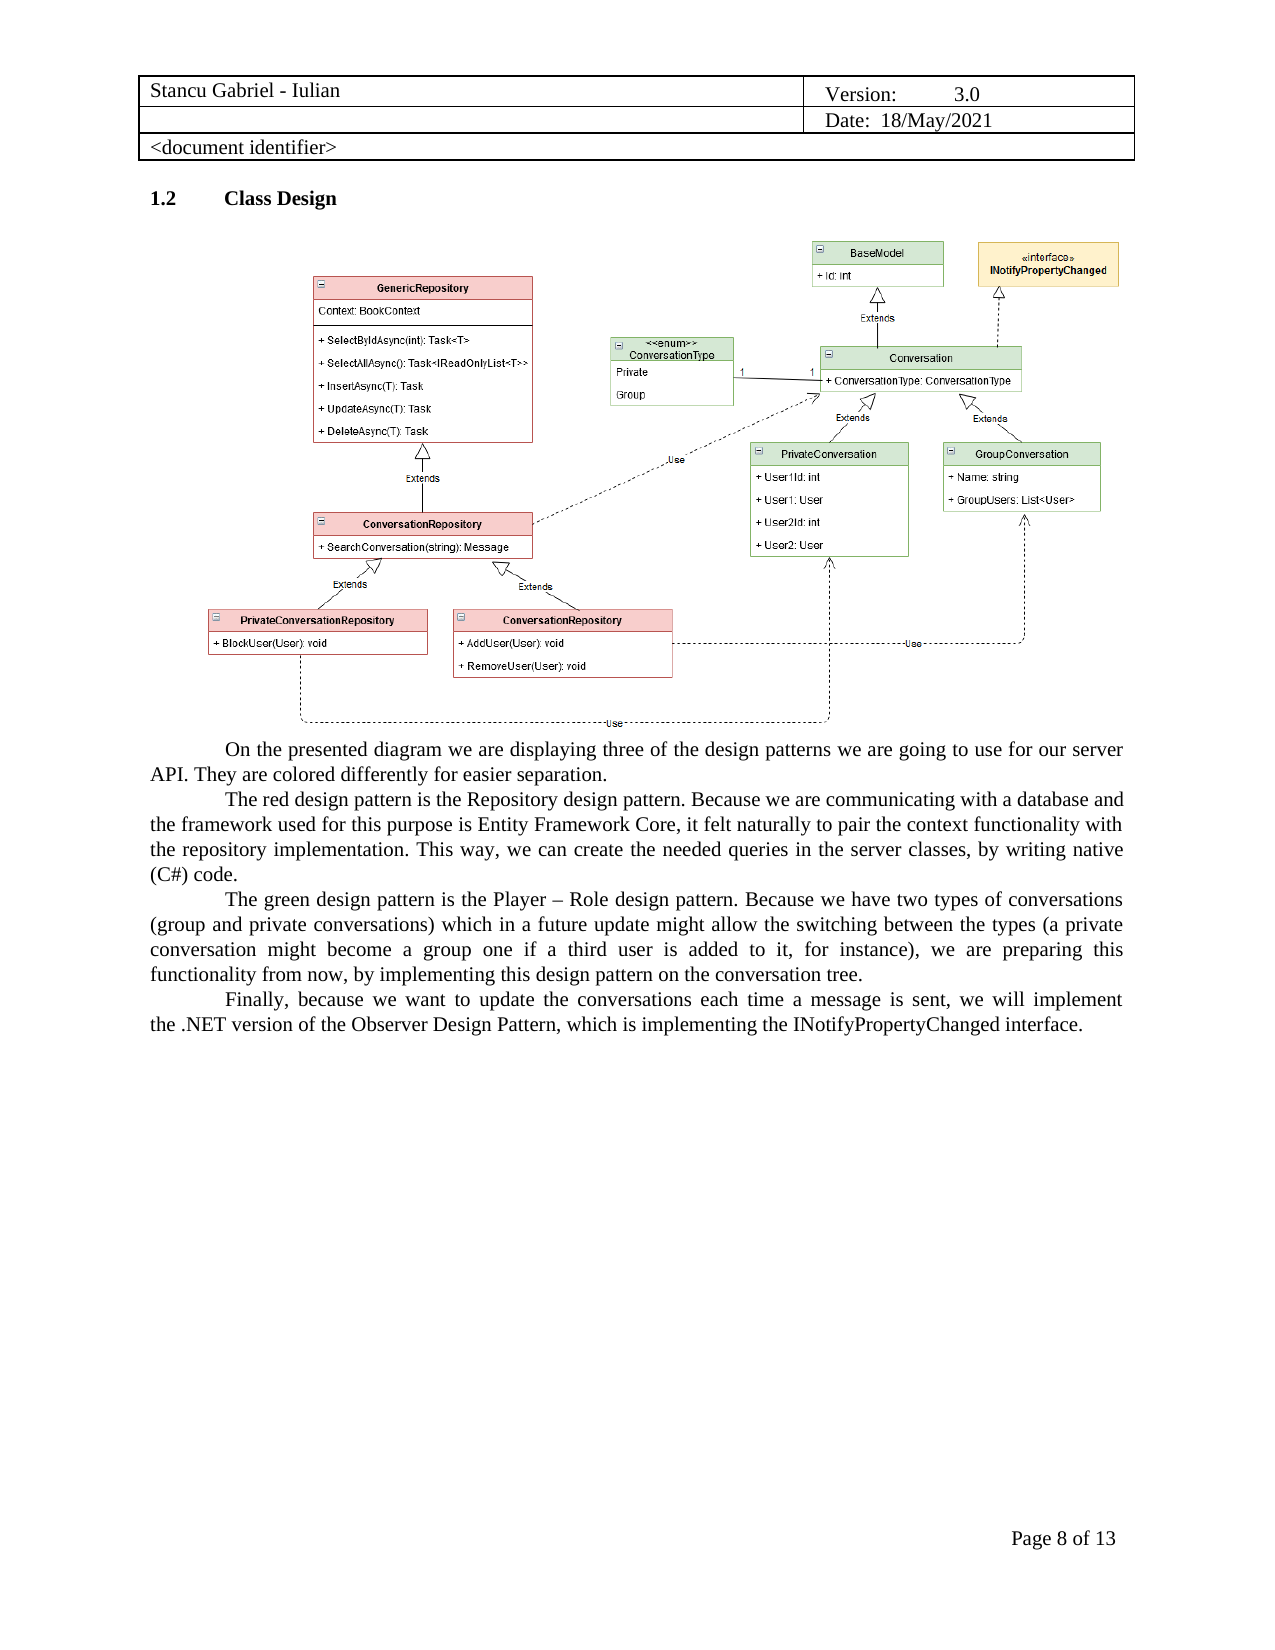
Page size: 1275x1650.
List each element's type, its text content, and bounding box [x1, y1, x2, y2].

subtitle Class Design [150, 185, 1125, 210]
text On the presented diagram we are displaying three of the design patterns we are going to use for our server API. They are colored differently for easier separation. [150, 736, 1125, 786]
text Finally, because we want to update the conversations each time a message is sent, we will implement the .NET version of the Observer Design Pattern, which is implementing the INotifyPropertyChanged interface. [150, 986, 1125, 1036]
text The green design pattern is the Player – Role design pattern. Because we have two types of conversations (group and private conversations) which in a future update might allow the switching between the types (a private conversation might become a group one if a third user is added to it, for instance), we are preparing this functionality from now, by implementing this design pattern on the conversation tree. [150, 886, 1125, 986]
text The red design pattern is the Repository design pattern. Because we are communicating with a database and the framework used for this purpose is Entity Framework Core, it felt naturally to pair the context functionality with the repository implementation. This way, we can create the needed queries in the server classes, by writing native (C#) code. [150, 786, 1125, 886]
picture [150, 216, 1125, 736]
